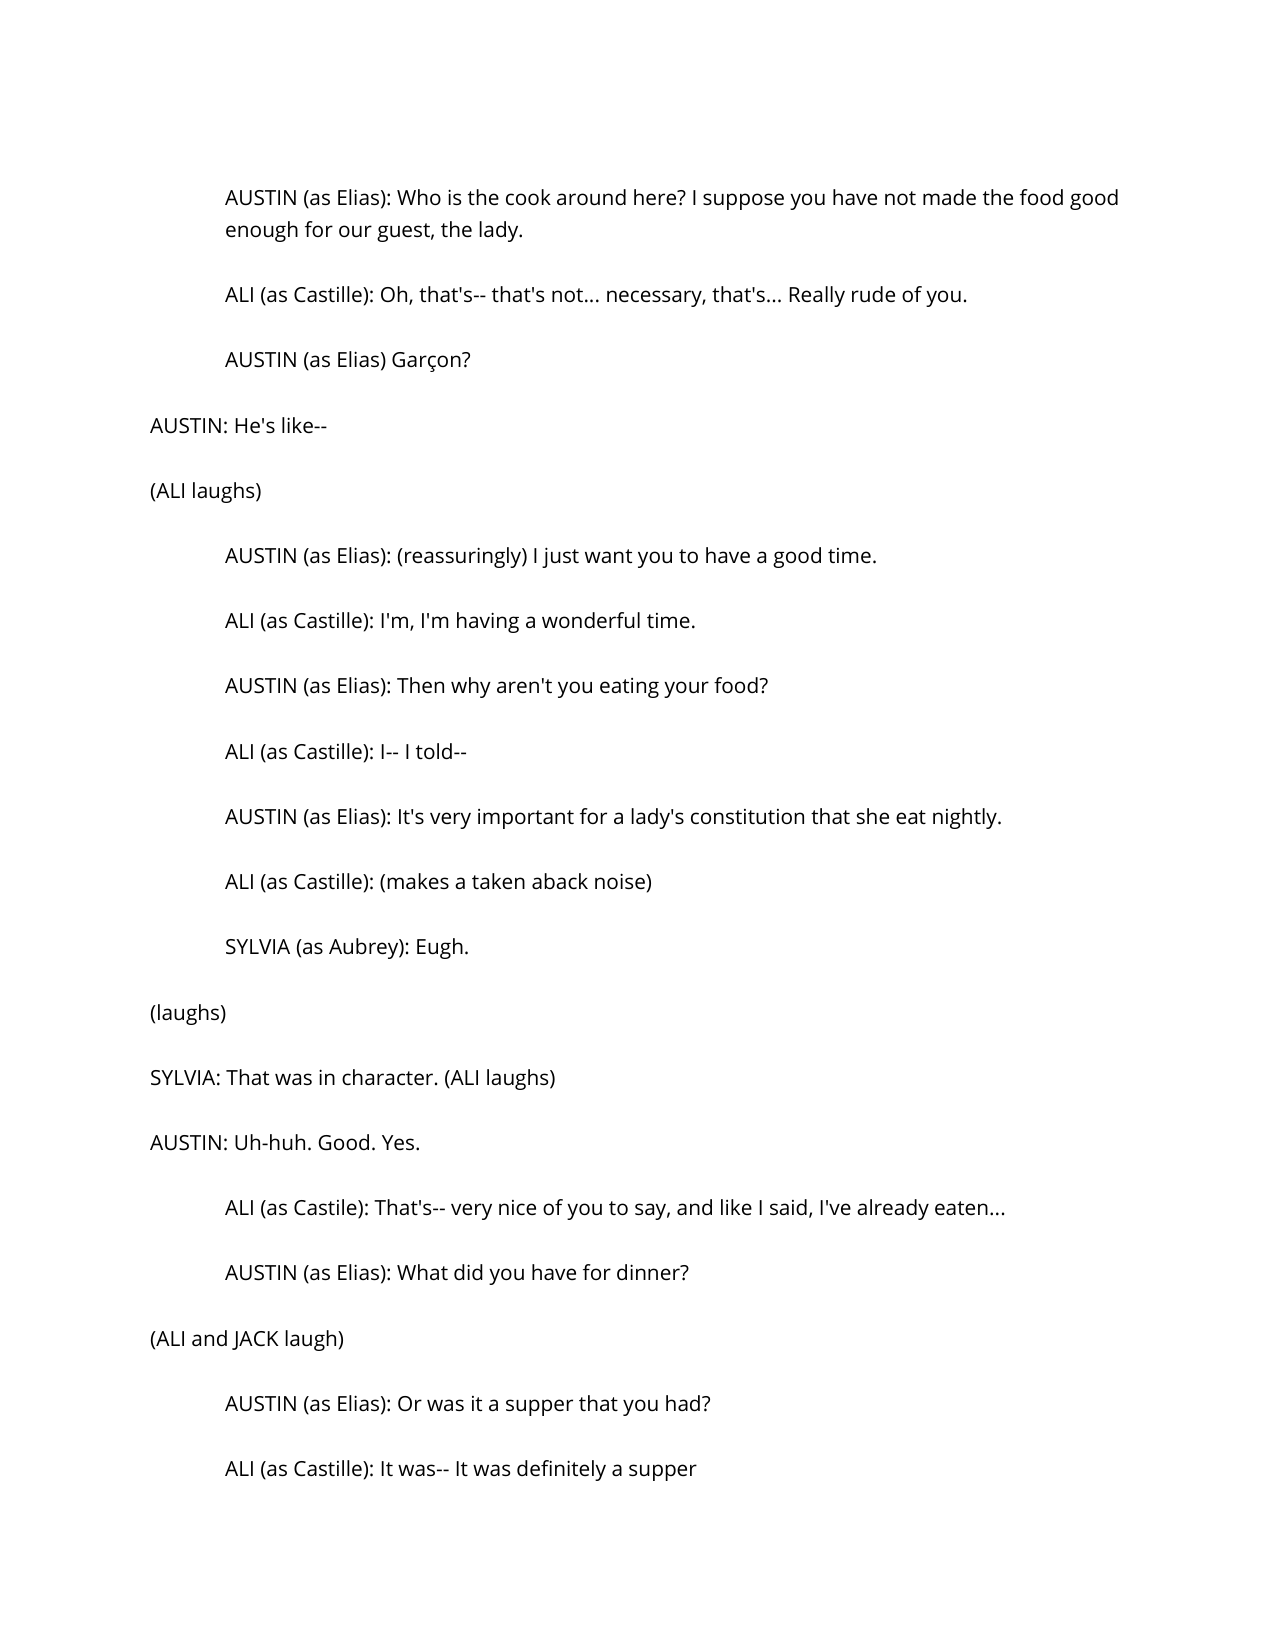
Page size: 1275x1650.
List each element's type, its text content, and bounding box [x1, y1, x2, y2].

text AUSTIN (as Elias): What did you have for dinner? [225, 1258, 1125, 1287]
text ALI (as Castille): (makes a taken aback noise) [225, 867, 1125, 896]
text (laughs) [150, 998, 1125, 1026]
text AUSTIN (as Elias): Then why aren't you eating your food? [225, 672, 1125, 700]
text ALI (as Castile): That's-- very nice of you to say, and like I said, I've already eaten... [225, 1193, 1125, 1222]
text ALI (as Castille): I'm, I'm having a wonderful time. [225, 606, 1125, 635]
text ALI (as Castille): I-- I told-- [225, 737, 1125, 765]
text AUSTIN: Uh-huh. Good. Yes. [150, 1128, 1125, 1157]
text SYLVIA: That was in character. (ALI laughs) [150, 1063, 1125, 1091]
text AUSTIN (as Elias): Or was it a supper that you had? [225, 1389, 1125, 1417]
text AUSTIN (as Elias) Garçon? [225, 346, 1125, 374]
text AUSTIN (as Elias): Who is the cook around here? I suppose you have not made the food good enough for our guest, the lady. [225, 183, 1125, 244]
text AUSTIN: He's like-- [150, 411, 1125, 439]
text ALI (as Castille): It was-- It was definitely a supper [225, 1454, 1125, 1483]
text ALI (as Castille): Oh, that's-- that's not... necessary, that's... Really rude of you. [225, 280, 1125, 309]
text (ALI and JACK laugh) [150, 1324, 1125, 1352]
text SYLVIA (as Aubrey): Eugh. [225, 932, 1125, 961]
text AUSTIN (as Elias): (reassuringly) I just want you to have a good time. [225, 541, 1125, 570]
text AUSTIN (as Elias): It's very important for a lady's constitution that she eat nightly. [225, 802, 1125, 831]
text (ALI laughs) [150, 476, 1125, 504]
